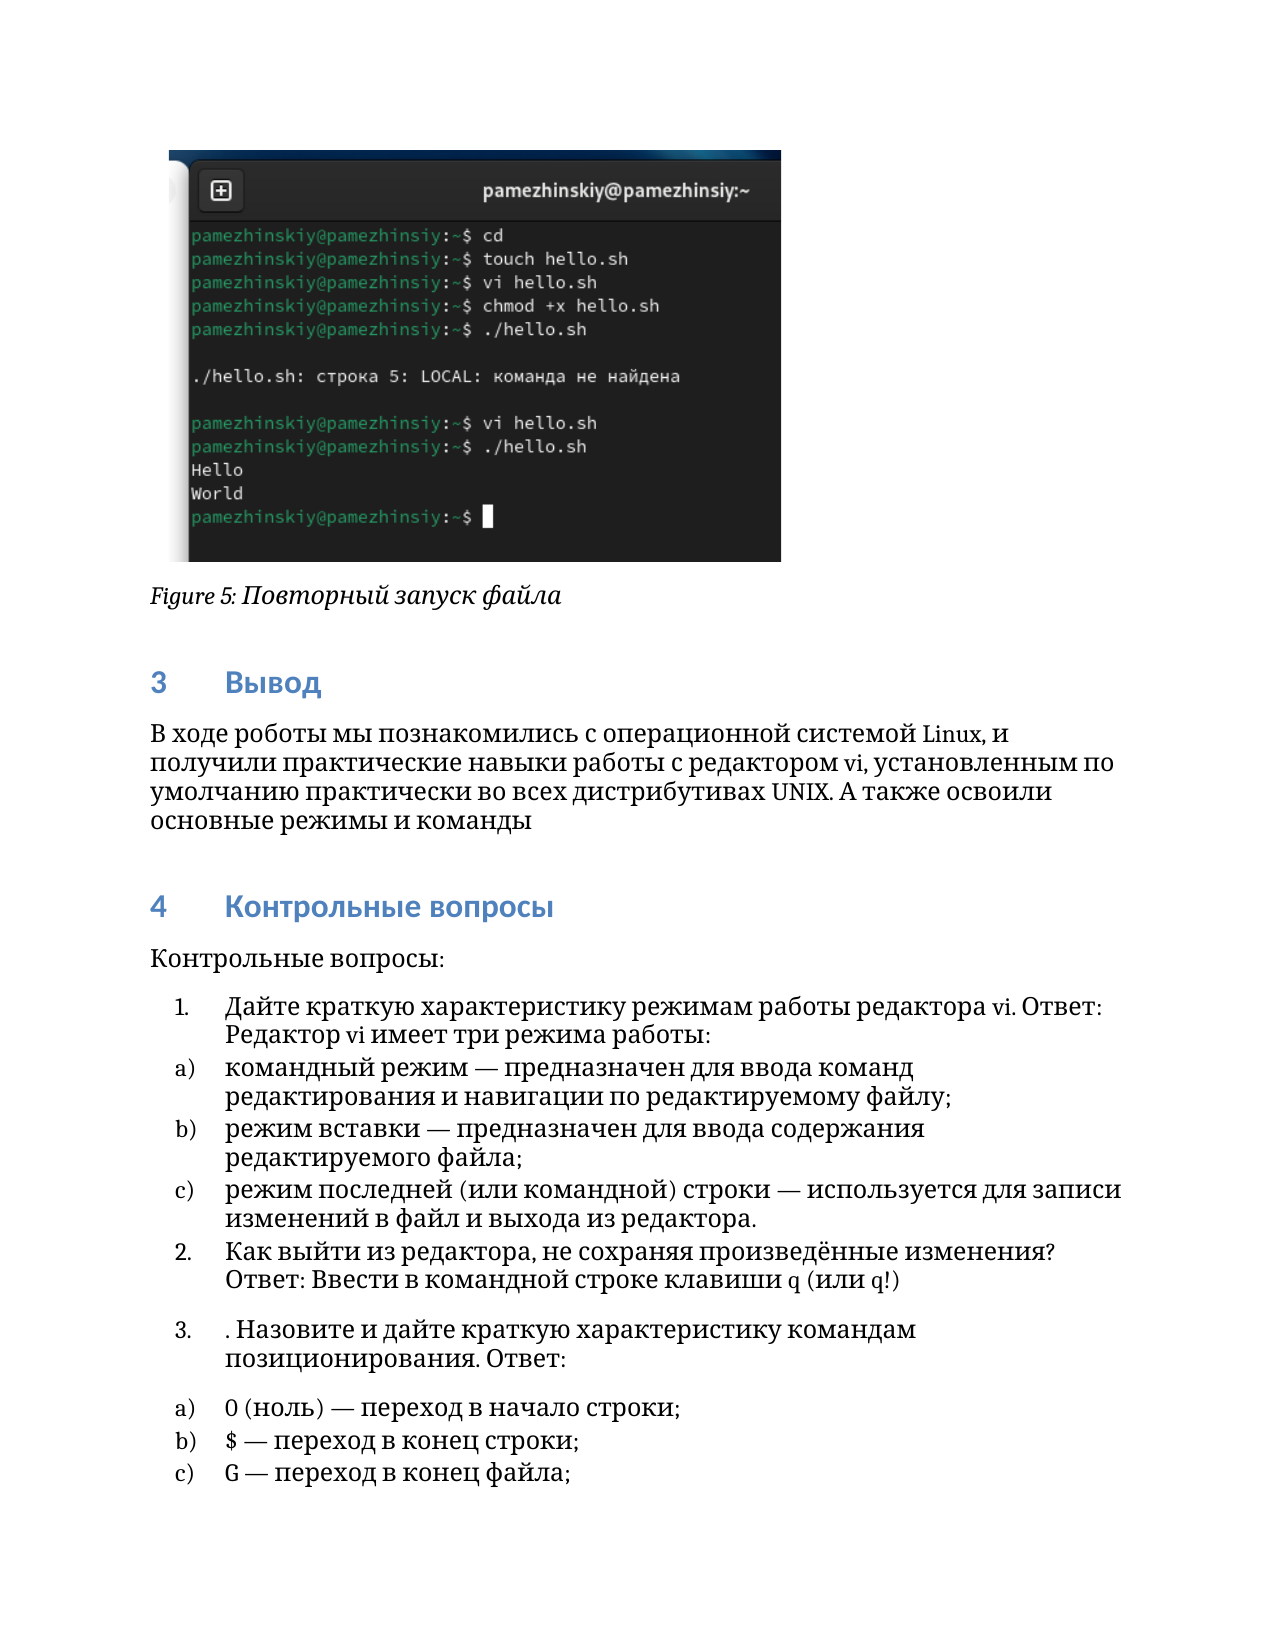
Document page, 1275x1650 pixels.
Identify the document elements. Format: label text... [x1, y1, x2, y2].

list режим вставки — предназначен для ввода содержания редактируемого файла; [175, 1115, 1125, 1172]
list $ — переход в конец строки; [175, 1427, 1125, 1455]
text Контрольные вопросы: [150, 945, 1125, 974]
list 0 (ноль) — переход в начало строки; [175, 1394, 1125, 1423]
subtitle 3 Вывод [150, 661, 1125, 702]
list . Назовите и дайте краткую характеристику командам позиционирования. Ответ: [175, 1316, 1125, 1373]
list G — переход в конец файла; [175, 1459, 1125, 1488]
list режим последней (или командной) строки — используется для записи изменений в файл и выхода из редактора. [175, 1176, 1125, 1234]
list Как выйти из редактора, не сохраняя произведённые изменения? Ответ: Ввести в командной строке клавиши q (или q!) [175, 1237, 1125, 1295]
text Figure 5: Повторный запуск файла [150, 582, 1125, 611]
list командный режим — предназначен для ввода команд редактирования и навигации по редактируемому файлу; [175, 1054, 1125, 1111]
text В ходе роботы мы познакомились с операционной системой Linux, и получили практические навыки работы с редактором vi, установленным по умолчанию практически во всех дистрибутивах UNIX. А также освоили основные режимы и команды [150, 720, 1125, 835]
subtitle 4 Контрольные вопросы [150, 885, 1125, 926]
picture [168, 150, 782, 562]
list Дайте краткую характеристику режимам работы редактора vi. Ответ: Редактор vi имеет три режима работы: [175, 992, 1125, 1050]
